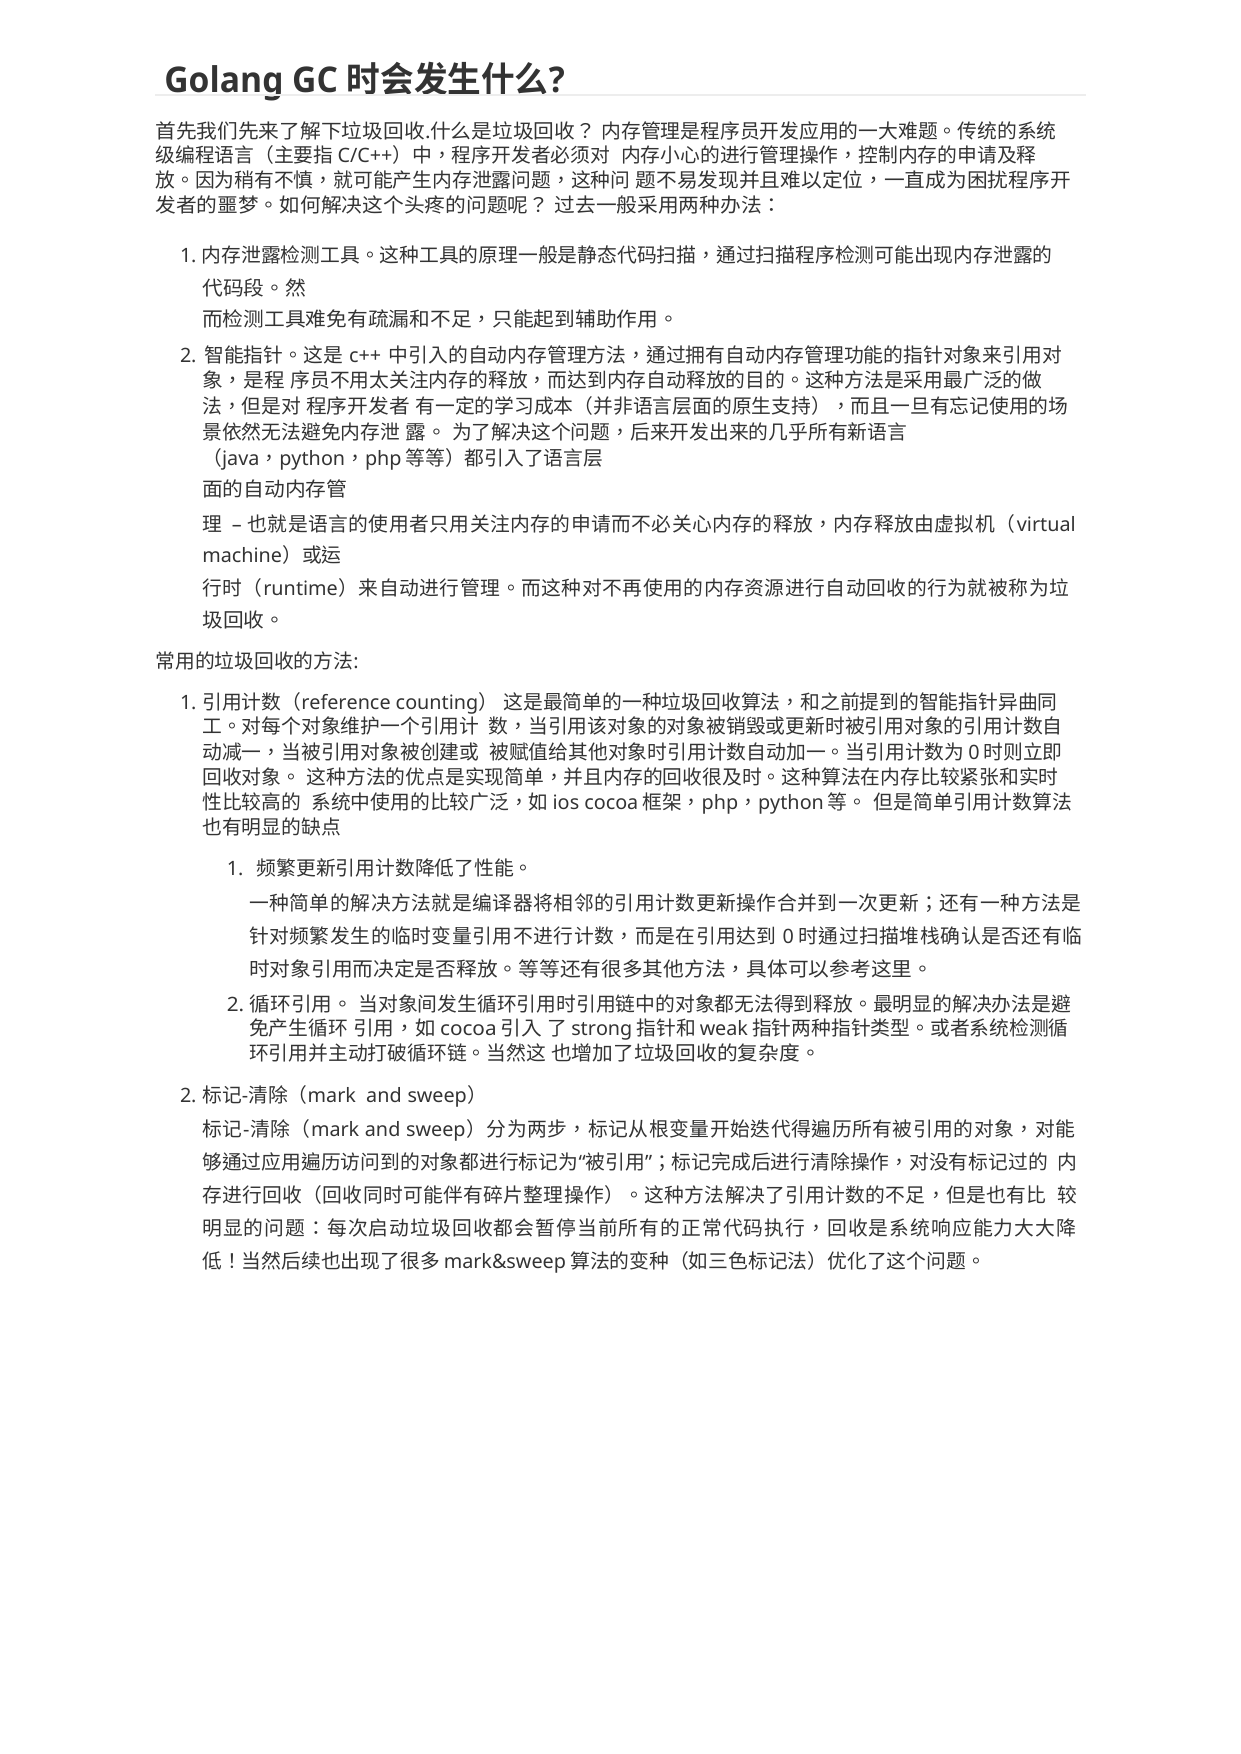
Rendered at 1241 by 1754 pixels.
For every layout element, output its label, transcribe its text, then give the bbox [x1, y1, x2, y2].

text 2. 智能指针。这是 c++ 中引⼊的⾃动内存管理⽅法，通过拥有⾃动内存管理功能的指针对象来引⽤对 象，是程 序员不⽤太关注内存的释放，⽽达到内存⾃动释放的⽬的。这种⽅法是采⽤最⼴泛的做法，但是对 程序开发者 有⼀定的学习成本（并⾮语⾔层⾯的原⽣⽀持），⽽且⼀旦有忘记使⽤的场景依然⽆法避免内存泄 露。 为了解决这个问题，后来开发出来的⼏乎所有新语⾔（java，python，php等等）都引⼊了语⾔层 [180, 342, 1076, 471]
text 1. 频繁更新引⽤计数降低了性能。 [227, 848, 1076, 882]
text 2. 循环引⽤。 当对象间发⽣循环引⽤时引⽤链中的对象都⽆法得到释放。最明显的解决办法是避免产⽣循环 引⽤，如cocoa引⼊ 了strong指针和weak指针两种指针类型。或者系统检测循环引⽤并主动打破循环链。当然这 也增加了垃圾回收的复杂度。 [227, 991, 1076, 1066]
subtitle Golang GC 时会发⽣什么? [155, 54, 1076, 94]
list 引⽤计数（reference counting） 这是最简单的⼀种垃圾回收算法，和之前提到的智能指针异曲同⼯。对每个对象维护⼀个引⽤计 数，当引⽤该对象的对象被销毁或更新时被引⽤对象的引⽤计数⾃动减⼀，当被引⽤对象被创建或 被赋值给其他对象时引⽤计数⾃动加⼀。当引⽤计数为0时则⽴即回收对象。 这种⽅法的优点是实现简单，并且内存的回收很及时。这种算法在内存⽐较紧张和实时性⽐较⾼的 系统中使⽤的⽐较⼴泛，如ios cocoa框架，php，python等。 但是简单引⽤计数算法也有明显的缺点 [180, 690, 1076, 840]
text 理 – 也就是语⾔的使⽤者只⽤关注内存的申请⽽不必关⼼内存的释放，内存释放由虚拟机（virtual machine）或运 [202, 506, 1076, 568]
text ⾸先我们先来了解下垃圾回收.什么是垃圾回收？ 内存管理是程序员开发应⽤的⼀⼤难题。传统的系统级编程语⾔（主要指C/C++）中，程序开发者必须对 内存⼩⼼的进⾏管理操作，控制内存的申请及释放。因为稍有不慎，就可能产⽣内存泄露问题，这种问 题不易发现并且难以定位，⼀直成为困扰程序开发者的噩梦。如何解决这个头疼的问题呢？ 过去⼀般采⽤两种办法： [155, 118, 1076, 218]
text 标记-清除（mark and sweep）分为两步，标记从根变量开始迭代得遍历所有被引⽤的对象，对能 够通过应⽤遍历访问到的对象都进⾏标记为“被引⽤”；标记完成后进⾏清除操作，对没有标记过的 内存进⾏回收（回收同时可能伴有碎⽚整理操作）。这种⽅法解决了引⽤计数的不⾜，但是也有⽐ 较明显的问题：每次启动垃圾回收都会暂停当前所有的正常代码执⾏，回收是系统响应能⼒⼤⼤降 低！当然后续也出现了很多mark&sweep算法的变种（如三⾊标记法）优化了这个问题。 [202, 1110, 1077, 1275]
text ⼀种简单的解决⽅法就是编译器将相邻的引⽤计数更新操作合并到⼀次更新；还有⼀种⽅法是 针对频繁发⽣的临时变量引⽤不进⾏计数，⽽是在引⽤达到0时通过扫描堆栈确认是否还有临 时对象引⽤⽽决定是否释放。等等还有很多其他⽅法，具体可以参考这⾥。 [249, 884, 1083, 983]
list 标记-清除（mark and sweep） [180, 1076, 1076, 1109]
text ⽽检测⼯具难免有疏漏和不⾜，只能起到辅助作⽤。 [202, 302, 1098, 333]
text ⾯的⾃动内存管 [202, 471, 1098, 503]
text 1. 内存泄露检测⼯具。这种⼯具的原理⼀般是静态代码扫描，通过扫描程序检测可能出现内存泄露的 代码段。然 [180, 236, 1076, 302]
text 常⽤的垃圾回收的⽅法: [155, 647, 1076, 674]
text ⾏时（runtime）来⾃动进⾏管理。⽽这种对不再使⽤的内存资源进⾏⾃动回收的⾏为就被称为垃 圾回收。 [202, 569, 1071, 634]
